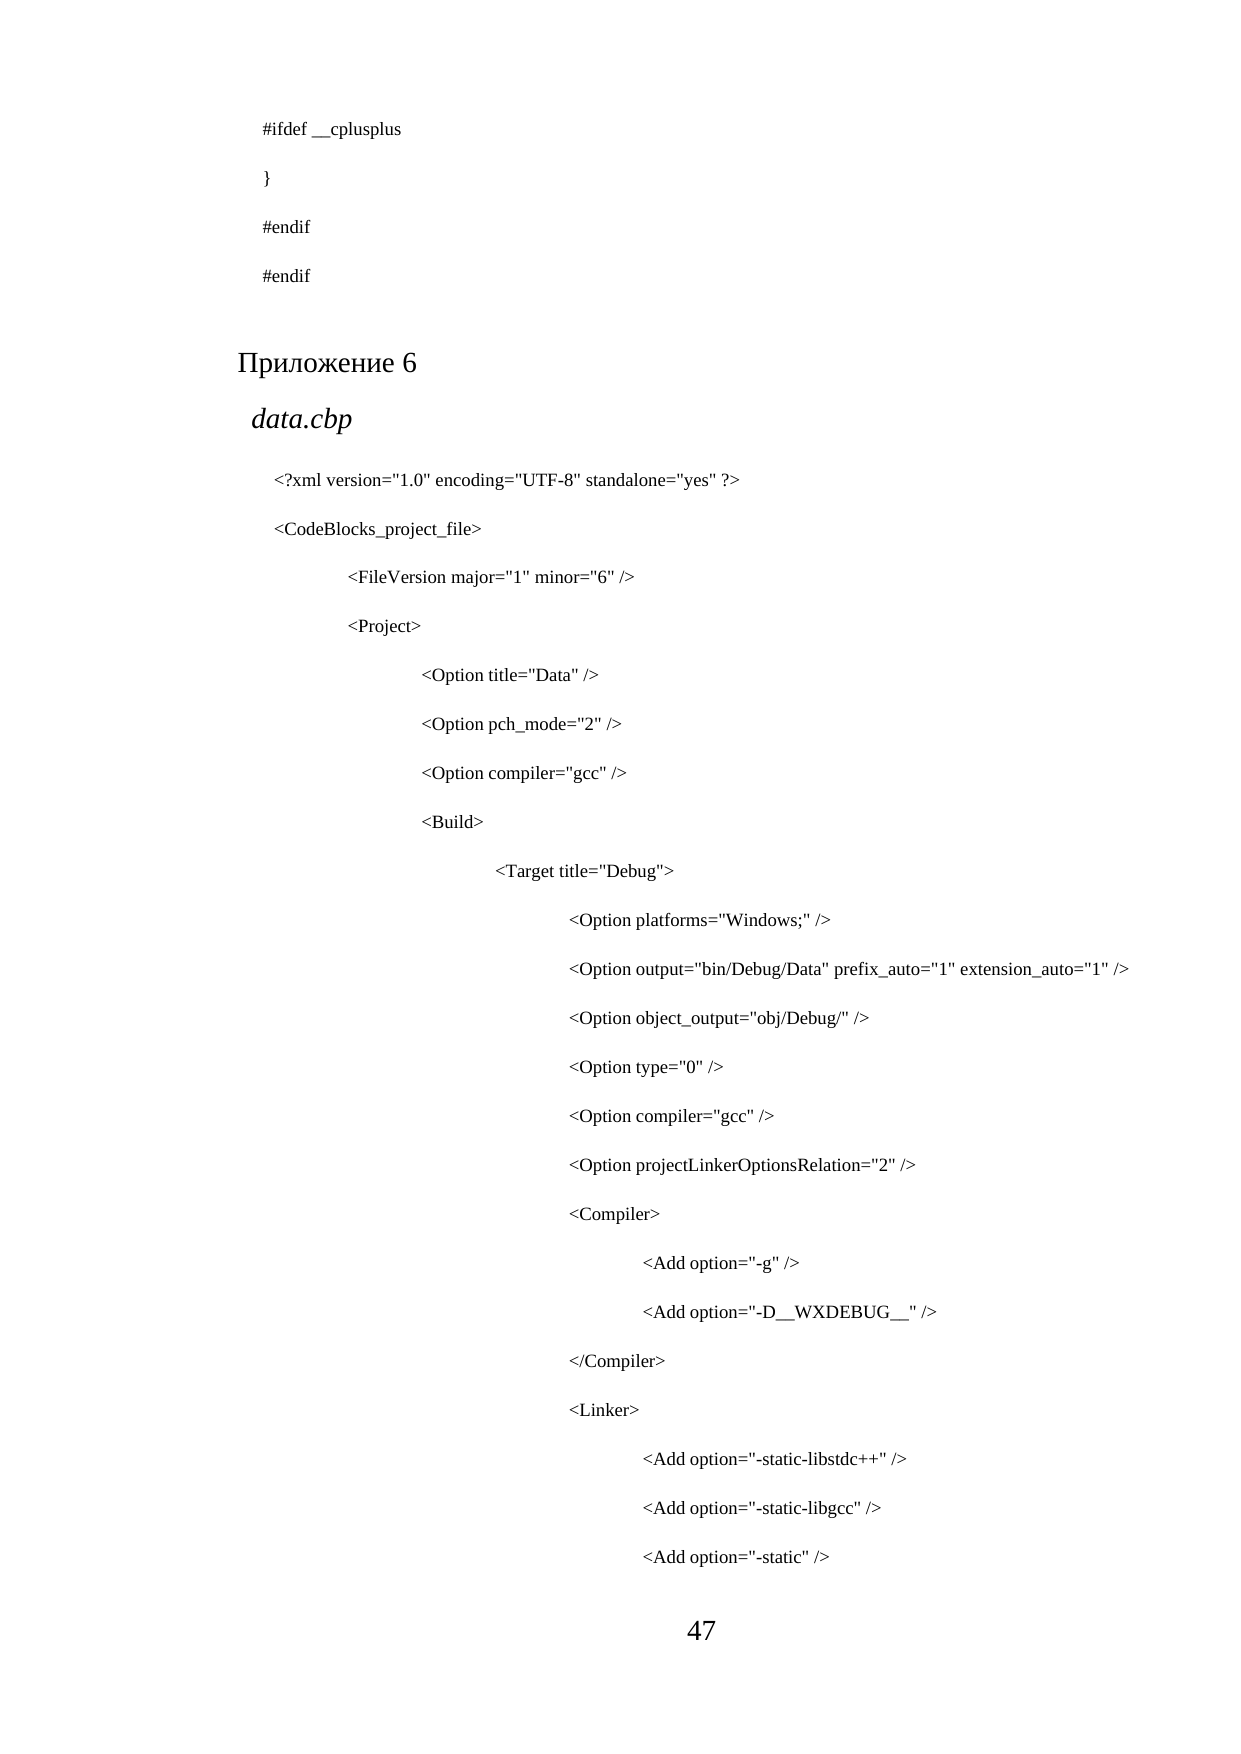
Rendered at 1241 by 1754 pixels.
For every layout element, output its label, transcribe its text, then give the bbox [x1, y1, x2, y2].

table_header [177, 118, 1152, 320]
subtitle Приложение 6 [237, 345, 1152, 378]
text data.cbp [177, 401, 1152, 435]
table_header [189, 469, 1185, 1600]
